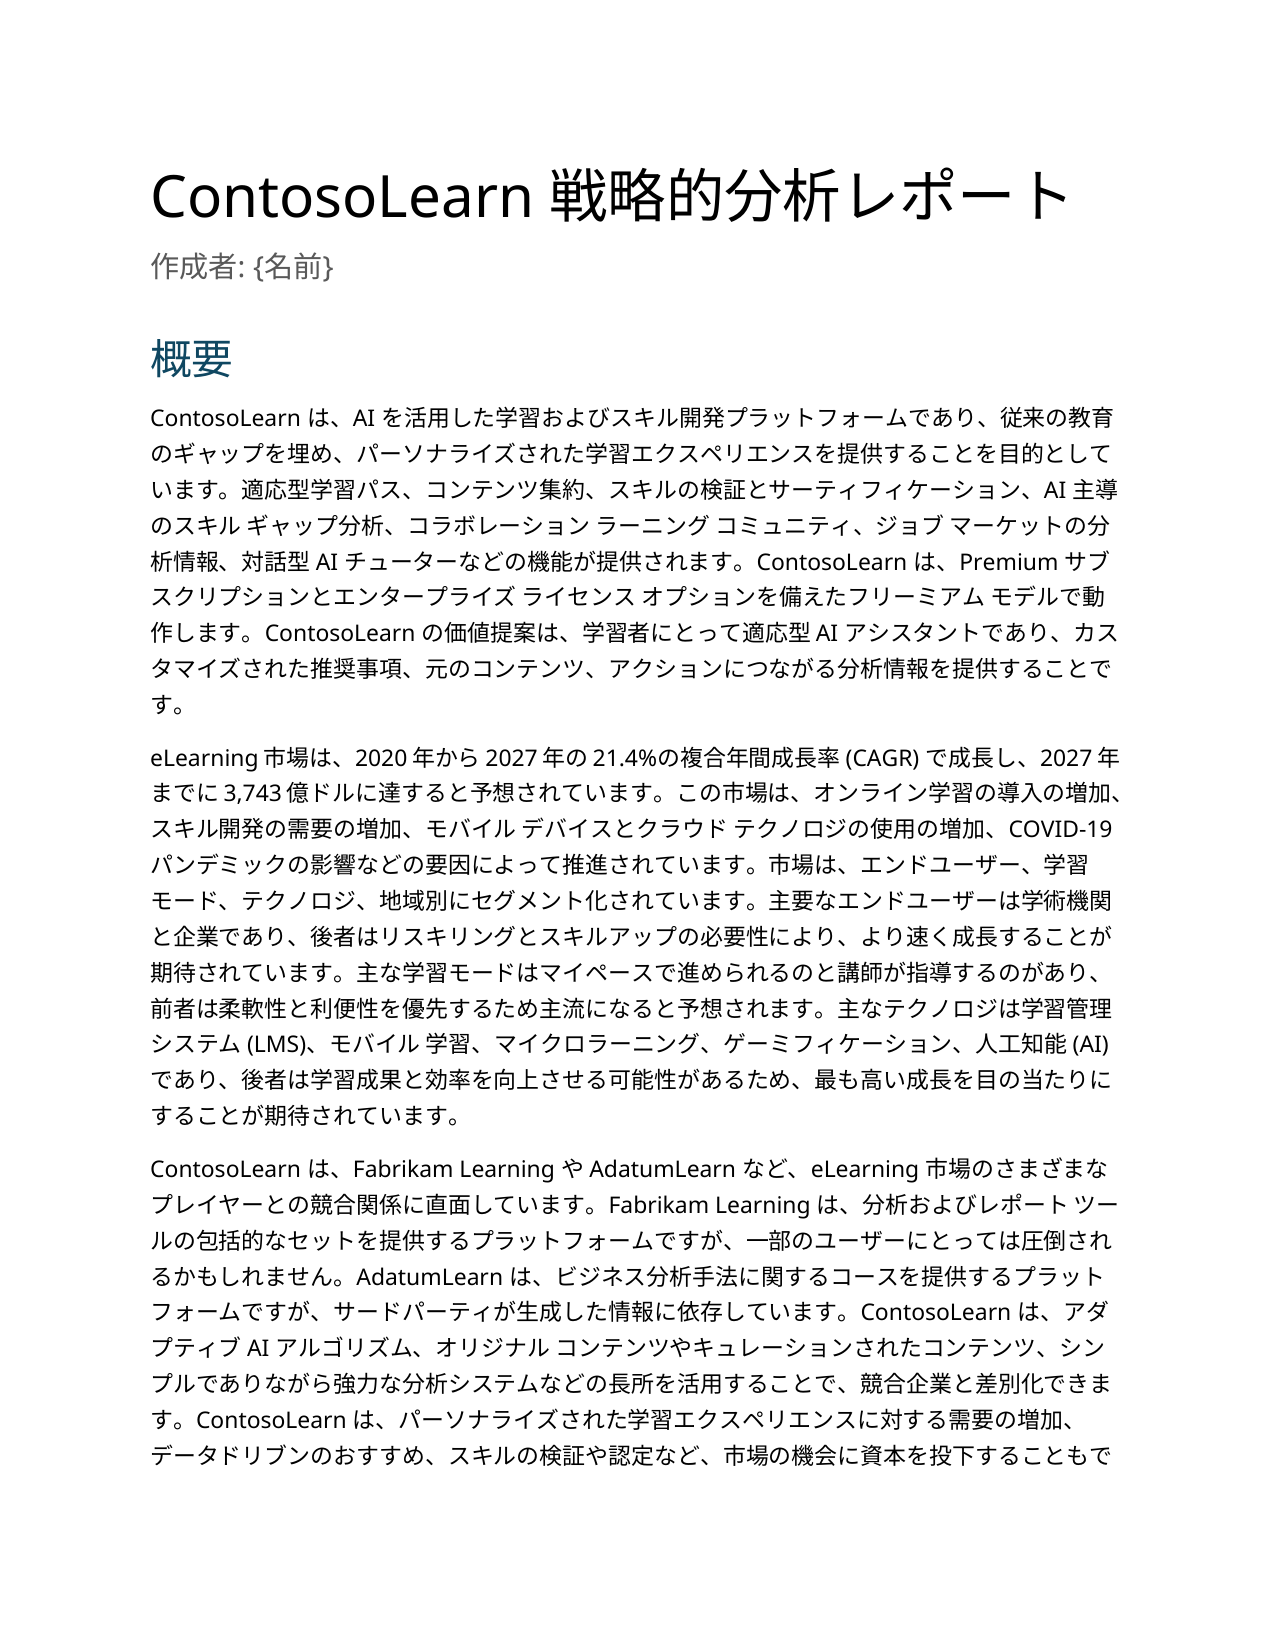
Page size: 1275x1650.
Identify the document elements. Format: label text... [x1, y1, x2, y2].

title ContosoLearn 戦略的分析レポート [150, 150, 1125, 235]
text ContosoLearn は、AI を活用した学習およびスキル開発プラットフォームであり、従来の教育のギャップを埋め、パーソナライズされた学習エクスペリエンスを提供することを目的としています。適応型学習パス、コンテンツ集約、スキルの検証とサーティフィケーション、AI 主導のスキル ギャップ分析、コラボレーション ラーニング コミュニティ、ジョブ マーケットの分析情報、対話型 AI チューターなどの機能が提供されます。ContosoLearn は、Premium サブスクリプションとエンタープライズ ライセンス オプションを備えたフリーミアム モデルで動作します。ContosoLearn の価値提案は、学習者にとって適応型AI アシスタントであり、カスタマイズされた推奨事項、元のコンテンツ、アクションにつながる分析情報を提供することです。 [150, 400, 1125, 720]
text eLearning市場は、2020年から2027年の21.4%の複合年間成長率 (CAGR) で成長し、2027年までに3,743億ドルに達すると予想されています。この市場は、オンライン学習の導入の増加、スキル開発の需要の増加、モバイル デバイスとクラウド テクノロジの使用の増加、COVID-19 パンデミックの影響などの要因によって推進されています。市場は、エンドユーザー、学習モード、テクノロジ、地域別にセグメント化されています。主要なエンドユーザーは学術機関と企業であり、後者はリスキリングとスキルアップの必要性により、より速く成長することが期待されています。主な学習モードはマイペースで進められるのと講師が指導するのがあり、前者は柔軟性と利便性を優先するため主流になると予想されます。主なテクノロジは学習管理システム (LMS)、モバイル 学習、マイクロラーニング、ゲーミフィケーション、人工知能 (AI) であり、後者は学習成果と効率を向上させる可能性があるため、最も高い成長を目の当たりにすることが期待されています。 [150, 739, 1125, 1131]
subtitle 概要 [150, 326, 1125, 387]
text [150, 1151, 1125, 1471]
subtitle 作成者: {名前} [150, 243, 1125, 286]
